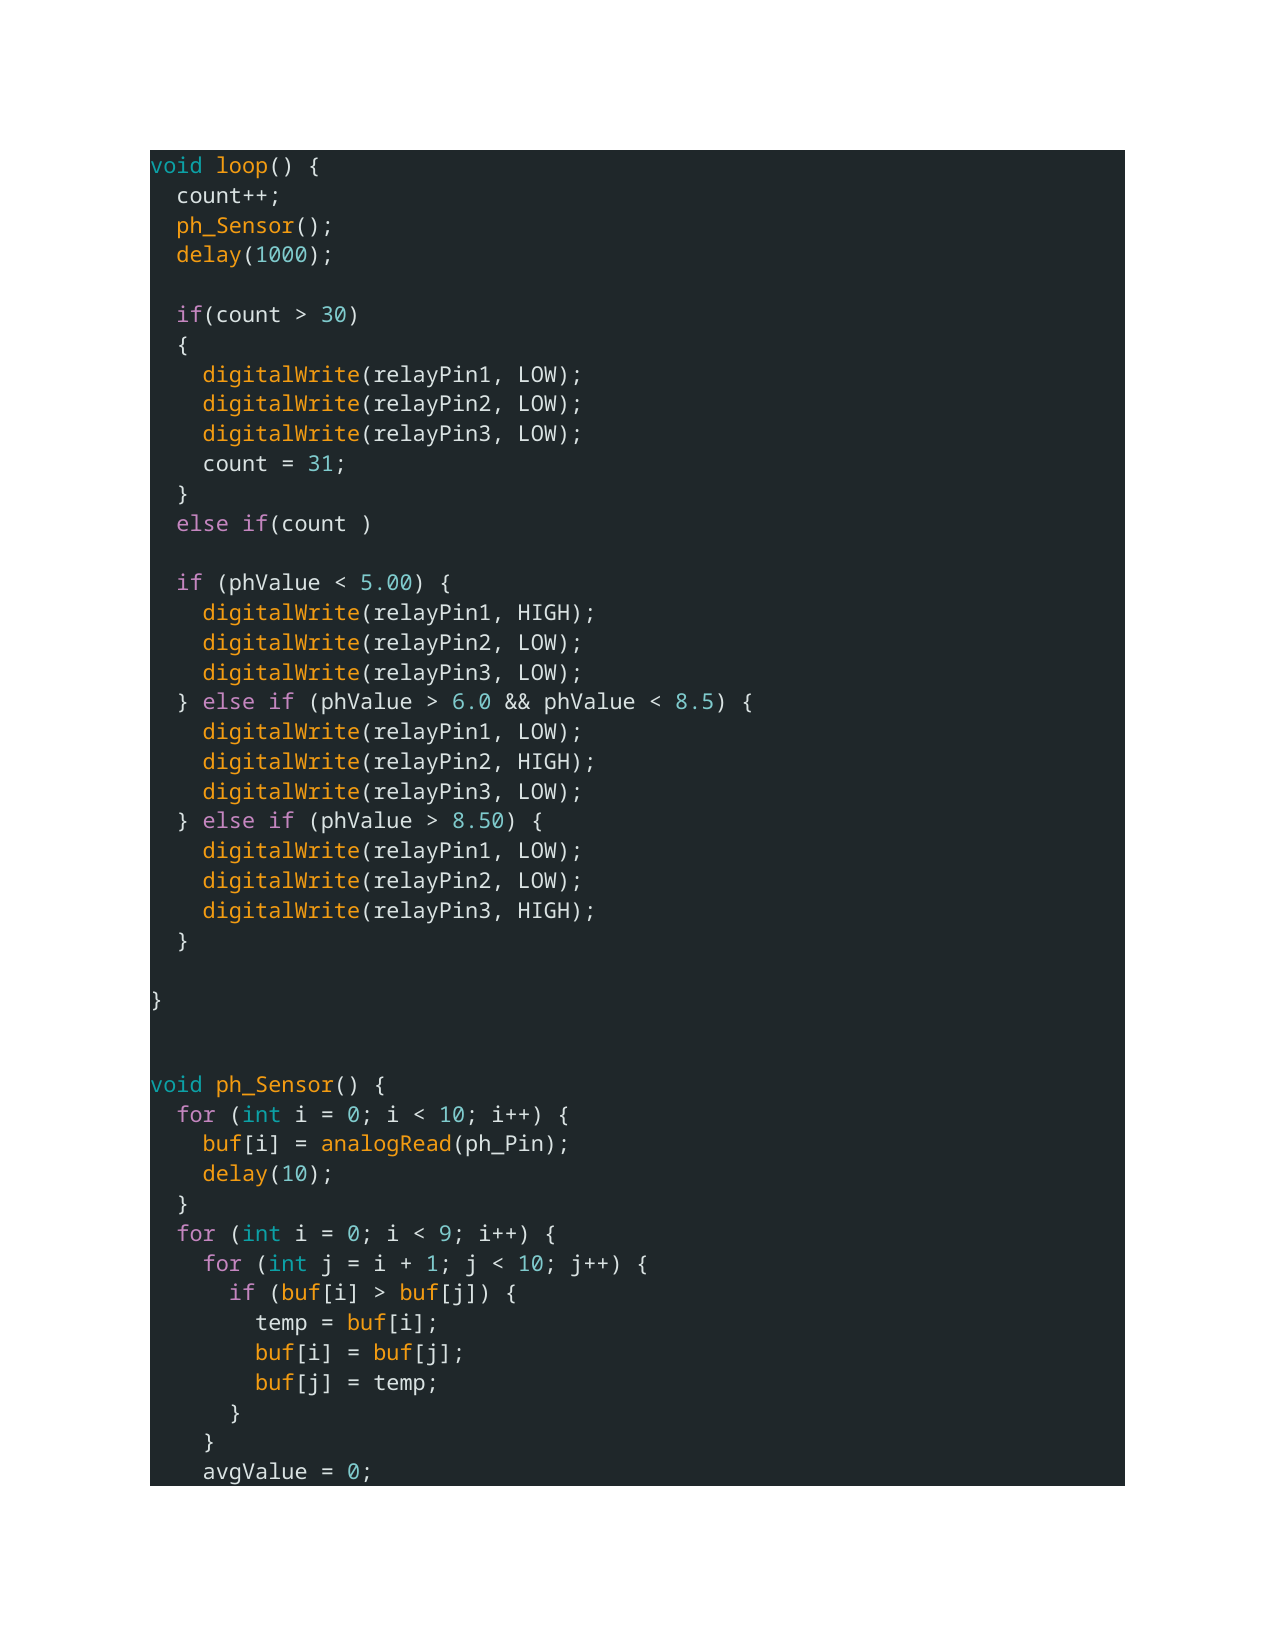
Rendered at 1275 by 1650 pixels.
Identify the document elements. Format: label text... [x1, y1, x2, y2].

text } [150, 1188, 1125, 1218]
text buf[i] = analogRead(ph_Pin); [150, 1128, 1125, 1158]
text } [150, 984, 1125, 1014]
text for (int i = 0; i < 9; i++) { [150, 1218, 1125, 1247]
text digitalWrite(relayPin1, LOW); [150, 716, 1125, 746]
text { [150, 329, 1125, 358]
text } [150, 478, 1125, 507]
text } else if (phValue > 8.50) { [150, 805, 1125, 835]
text ph_Sensor(); [150, 209, 1125, 239]
text } else if (phValue > 6.0 && phValue < 8.5) { [150, 686, 1125, 716]
text digitalWrite(relayPin3, HIGH); [150, 895, 1125, 924]
text buf[i] = buf[j]; [150, 1337, 1125, 1367]
text digitalWrite(relayPin2, LOW); [150, 388, 1125, 418]
text temp = buf[i]; [150, 1307, 1125, 1337]
text digitalWrite(relayPin1, LOW); [150, 835, 1125, 865]
text else if(count ) [150, 507, 1125, 537]
text void ph_Sensor() { [150, 1069, 1125, 1098]
text void loop() { [150, 150, 1125, 180]
text if (phValue < 5.00) { [150, 567, 1125, 597]
text delay(1000); [150, 239, 1125, 269]
text } [150, 924, 1125, 954]
text buf[j] = temp; [150, 1367, 1125, 1396]
text } [150, 1426, 1125, 1456]
text avgValue = 0; [150, 1456, 1125, 1486]
text digitalWrite(relayPin1, HIGH); [150, 597, 1125, 627]
text digitalWrite(relayPin2, HIGH); [150, 746, 1125, 776]
text delay(10); [150, 1158, 1125, 1188]
text digitalWrite(relayPin3, LOW); [150, 776, 1125, 805]
text count = 31; [150, 448, 1125, 478]
text for (int i = 0; i < 10; i++) { [150, 1098, 1125, 1128]
text digitalWrite(relayPin3, LOW); [150, 656, 1125, 686]
text if (buf[i] > buf[j]) { [150, 1277, 1125, 1307]
text count++; [150, 180, 1125, 209]
text digitalWrite(relayPin2, LOW); [150, 627, 1125, 656]
text digitalWrite(relayPin1, LOW); [150, 358, 1125, 388]
text } [150, 1396, 1125, 1426]
text for (int j = i + 1; j < 10; j++) { [150, 1247, 1125, 1277]
text digitalWrite(relayPin3, LOW); [150, 418, 1125, 448]
text if(count > 30) [150, 299, 1125, 329]
text digitalWrite(relayPin2, LOW); [150, 865, 1125, 895]
